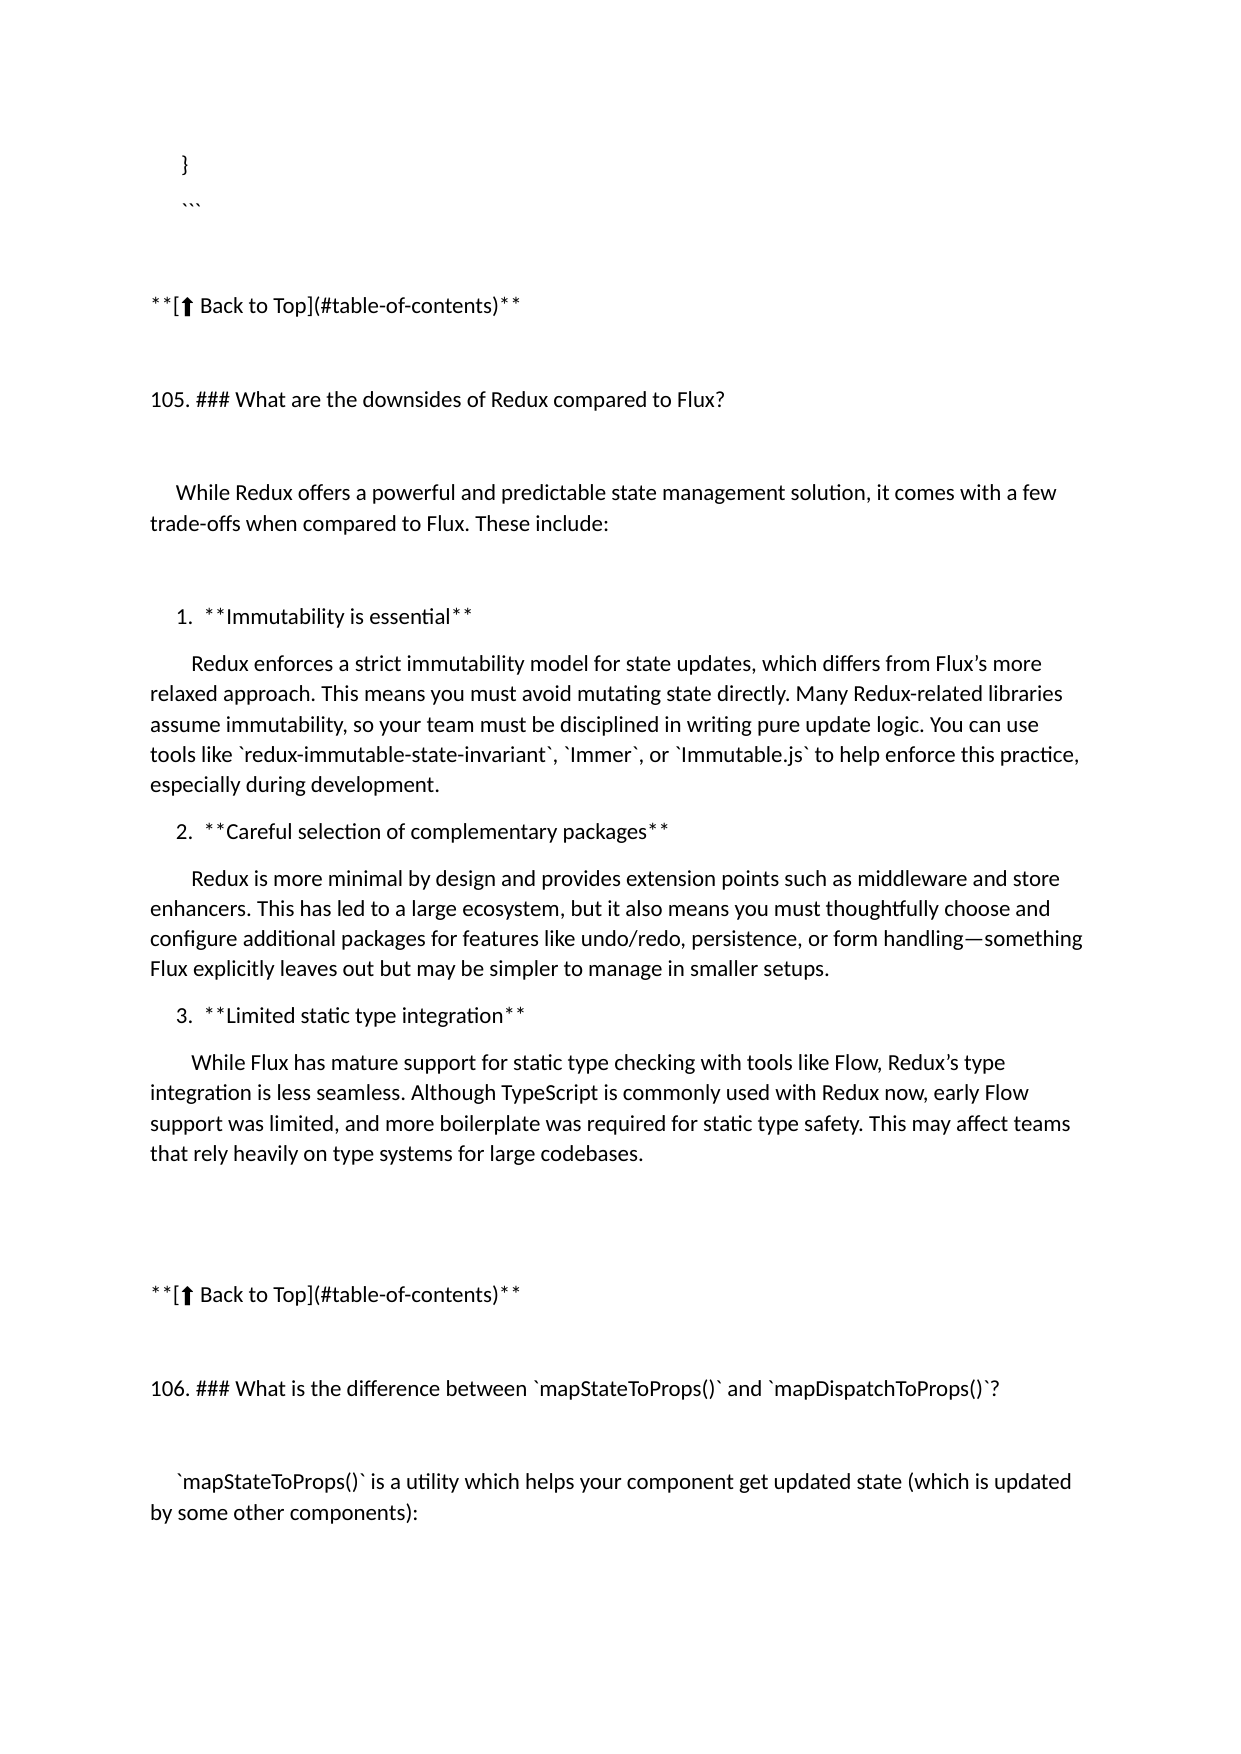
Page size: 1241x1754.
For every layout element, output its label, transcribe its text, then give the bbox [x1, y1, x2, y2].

text **[⬆ Back to Top](#table-of-contents)** [150, 291, 1090, 319]
text 106. ### What is the difference between `mapStateToProps()` and `mapDispatchToProps()`? [150, 1374, 1090, 1402]
text While Redux offers a powerful and predictable state management solution, it comes with a few trade-offs when compared to Flux. These include: [150, 478, 1090, 537]
text ``` [150, 197, 1090, 225]
text 3. **Limited static type integration** [150, 1001, 1090, 1029]
text While Flux has mature support for static type checking with tools like Flow, Redux’s type integration is less seamless. Although TypeScript is commonly used with Redux now, early Flow support was limited, and more boilerplate was required for static type safety. This may affect teams that rely heavily on type systems for large codebases. [150, 1048, 1090, 1167]
text Redux enforces a strict immutability model for state updates, which differs from Flux’s more relaxed approach. This means you must avoid mutating state directly. Many Redux-related libraries assume immutability, so your team must be disciplined in writing pure update logic. You can use tools like `redux-immutable-state-invariant`, `Immer`, or `Immutable.js` to help enforce this practice, especially during development. [150, 649, 1090, 798]
text 2. **Careful selection of complementary packages** [150, 817, 1090, 845]
text 1. **Immutability is essential** [150, 602, 1090, 631]
text 105. ### What are the downsides of Redux compared to Flux? [150, 385, 1090, 413]
text } [150, 150, 1090, 178]
text `mapStateToProps()` is a utility which helps your component get updated state (which is updated by some other components): [150, 1467, 1090, 1526]
text Redux is more minimal by design and provides extension points such as middleware and store enhancers. This has led to a large ecosystem, but it also means you must thoughtfully choose and configure additional packages for features like undo/redo, persistence, or form handling—something Flux explicitly leaves out but may be simpler to manage in smaller setups. [150, 864, 1090, 983]
text **[⬆ Back to Top](#table-of-contents)** [150, 1279, 1090, 1308]
